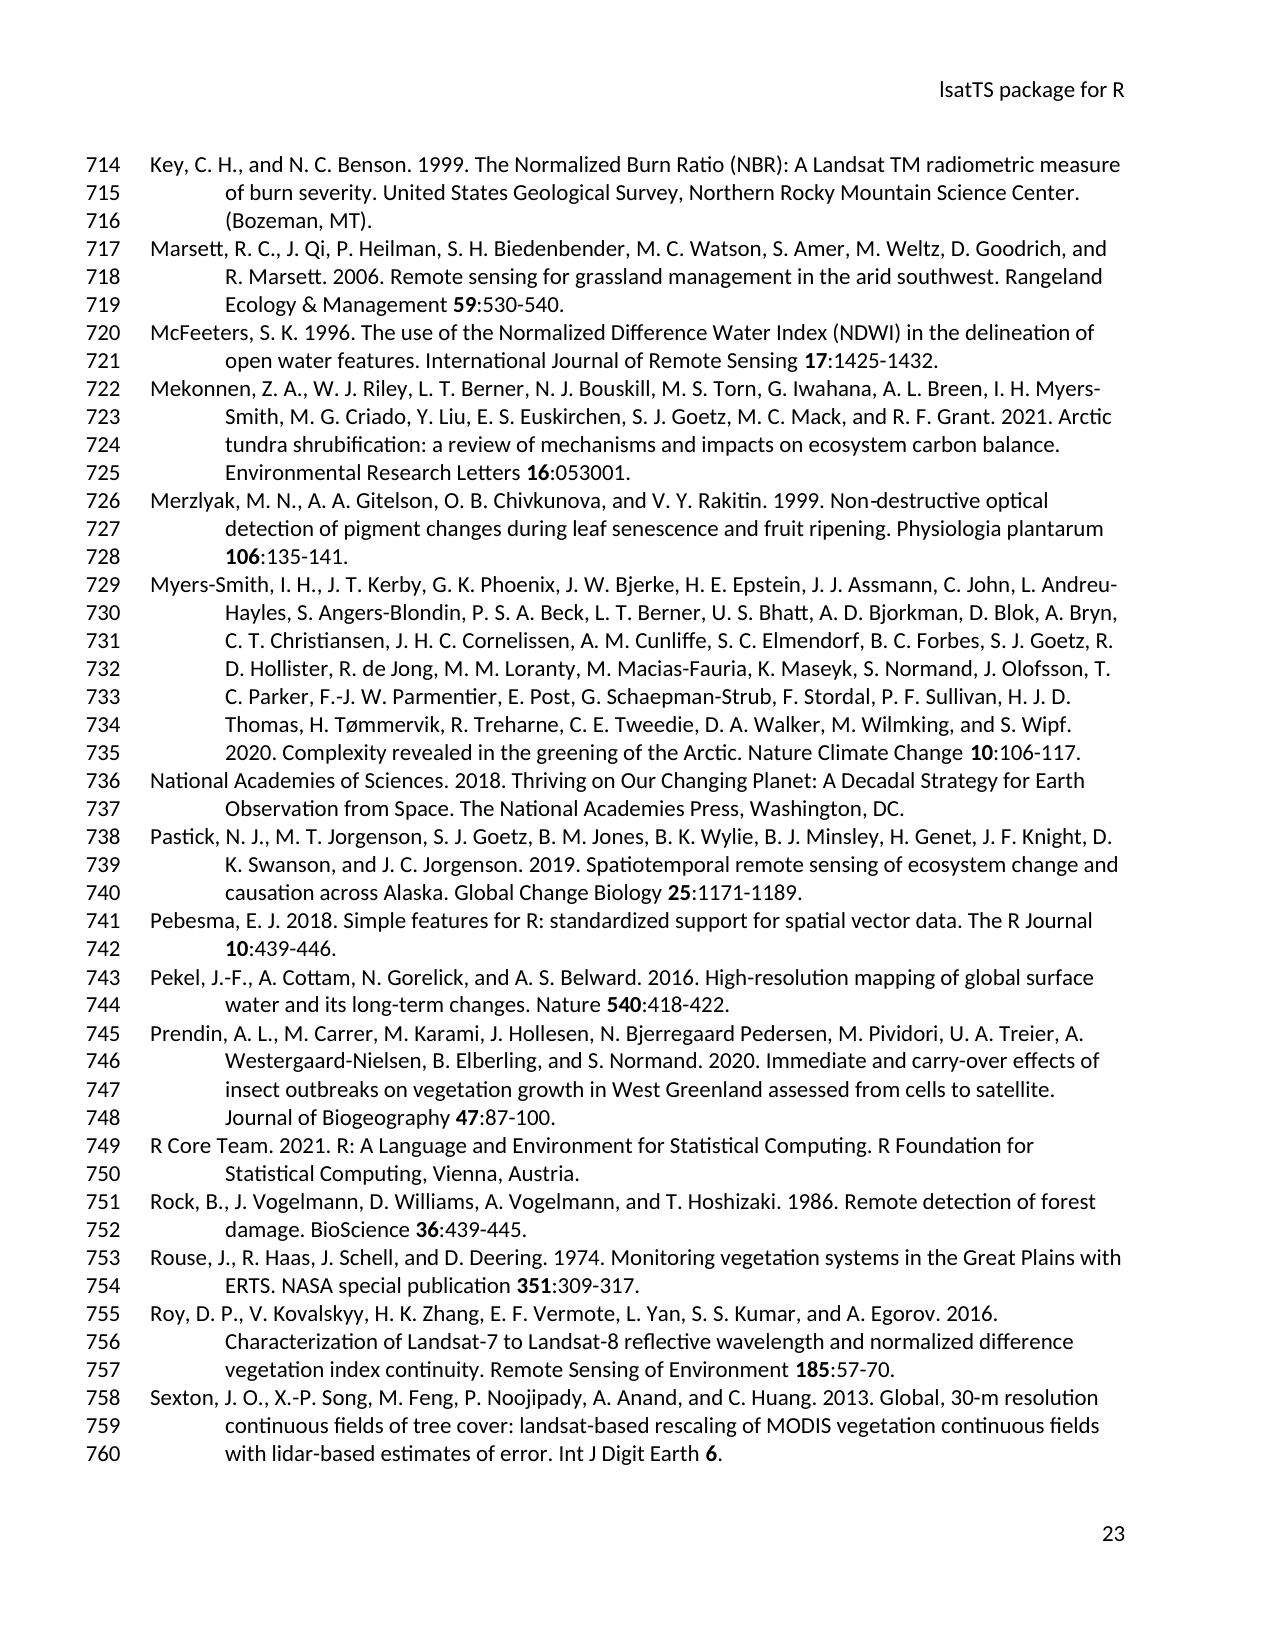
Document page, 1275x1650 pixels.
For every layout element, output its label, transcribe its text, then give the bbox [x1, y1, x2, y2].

text Sexton, J. O., X.-P. Song, M. Feng, P. Noojipady, A. Anand, and C. Huang. 2013. Global, 30-m resolution continuous fields of tree cover: landsat-based rescaling of MODIS vegetation continuous fields with lidar-based estimates of error. Int J Digit Earth 6. [150, 1383, 1125, 1467]
text Key, C. H., and N. C. Benson. 1999. The Normalized Burn Ratio (NBR): A Landsat TM radiometric measure of burn severity. United States Geological Survey, Northern Rocky Mountain Science Center.(Bozeman, MT). [150, 150, 1125, 234]
text Roy, D. P., V. Kovalskyy, H. K. Zhang, E. F. Vermote, L. Yan, S. S. Kumar, and A. Egorov. 2016. Characterization of Landsat-7 to Landsat-8 reflective wavelength and normalized difference vegetation index continuity. Remote Sensing of Environment 185:57-70. [150, 1299, 1125, 1383]
text R Core Team. 2021. R: A Language and Environment for Statistical Computing. R Foundation for Statistical Computing, Vienna, Austria. [150, 1131, 1125, 1187]
text Pastick, N. J., M. T. Jorgenson, S. J. Goetz, B. M. Jones, B. K. Wylie, B. J. Minsley, H. Genet, J. F. Knight, D. K. Swanson, and J. C. Jorgenson. 2019. Spatiotemporal remote sensing of ecosystem change and causation across Alaska. Global Change Biology 25:1171-1189. [150, 822, 1125, 907]
text Rouse, J., R. Haas, J. Schell, and D. Deering. 1974. Monitoring vegetation systems in the Great Plains with ERTS. NASA special publication 351:309-317. [150, 1243, 1125, 1299]
text National Academies of Sciences. 2018. Thriving on Our Changing Planet: A Decadal Strategy for Earth Observation from Space. The National Academies Press, Washington, DC. [150, 766, 1125, 822]
text Pebesma, E. J. 2018. Simple features for R: standardized support for spatial vector data. The R Journal 10:439-446. [150, 907, 1125, 963]
text Marsett, R. C., J. Qi, P. Heilman, S. H. Biedenbender, M. C. Watson, S. Amer, M. Weltz, D. Goodrich, and R. Marsett. 2006. Remote sensing for grassland management in the arid southwest. Rangeland Ecology & Management 59:530-540. [150, 234, 1125, 318]
text Myers-Smith, I. H., J. T. Kerby, G. K. Phoenix, J. W. Bjerke, H. E. Epstein, J. J. Assmann, C. John, L. Andreu-Hayles, S. Angers-Blondin, P. S. A. Beck, L. T. Berner, U. S. Bhatt, A. D. Bjorkman, D. Blok, A. Bryn, C. T. Christiansen, J. H. C. Cornelissen, A. M. Cunliffe, S. C. Elmendorf, B. C. Forbes, S. J. Goetz, R. D. Hollister, R. de Jong, M. M. Loranty, M. Macias-Fauria, K. Maseyk, S. Normand, J. Olofsson, T. C. Parker, F.-J. W. Parmentier, E. Post, G. Schaepman-Strub, F. Stordal, P. F. Sullivan, H. J. D. Thomas, H. Tømmervik, R. Treharne, C. E. Tweedie, D. A. Walker, M. Wilmking, and S. Wipf. 2020. Complexity revealed in the greening of the Arctic. Nature Climate Change 10:106-117. [150, 570, 1125, 766]
text Rock, B., J. Vogelmann, D. Williams, A. Vogelmann, and T. Hoshizaki. 1986. Remote detection of forest damage. BioScience 36:439-445. [150, 1187, 1125, 1243]
text Prendin, A. L., M. Carrer, M. Karami, J. Hollesen, N. Bjerregaard Pedersen, M. Pividori, U. A. Treier, A. Westergaard-Nielsen, B. Elberling, and S. Normand. 2020. Immediate and carry-over effects of insect outbreaks on vegetation growth in West Greenland assessed from cells to satellite. Journal of Biogeography 47:87-100. [150, 1019, 1125, 1131]
text Merzlyak, M. N., A. A. Gitelson, O. B. Chivkunova, and V. Y. Rakitin. 1999. Non‐destructive optical detection of pigment changes during leaf senescence and fruit ripening. Physiologia plantarum 106:135-141. [150, 486, 1125, 570]
text Mekonnen, Z. A., W. J. Riley, L. T. Berner, N. J. Bouskill, M. S. Torn, G. Iwahana, A. L. Breen, I. H. Myers-Smith, M. G. Criado, Y. Liu, E. S. Euskirchen, S. J. Goetz, M. C. Mack, and R. F. Grant. 2021. Arctic tundra shrubification: a review of mechanisms and impacts on ecosystem carbon balance. Environmental Research Letters 16:053001. [150, 374, 1125, 486]
text McFeeters, S. K. 1996. The use of the Normalized Difference Water Index (NDWI) in the delineation of open water features. International Journal of Remote Sensing 17:1425-1432. [150, 318, 1125, 374]
text Pekel, J.-F., A. Cottam, N. Gorelick, and A. S. Belward. 2016. High-resolution mapping of global surface water and its long-term changes. Nature 540:418-422. [150, 963, 1125, 1019]
